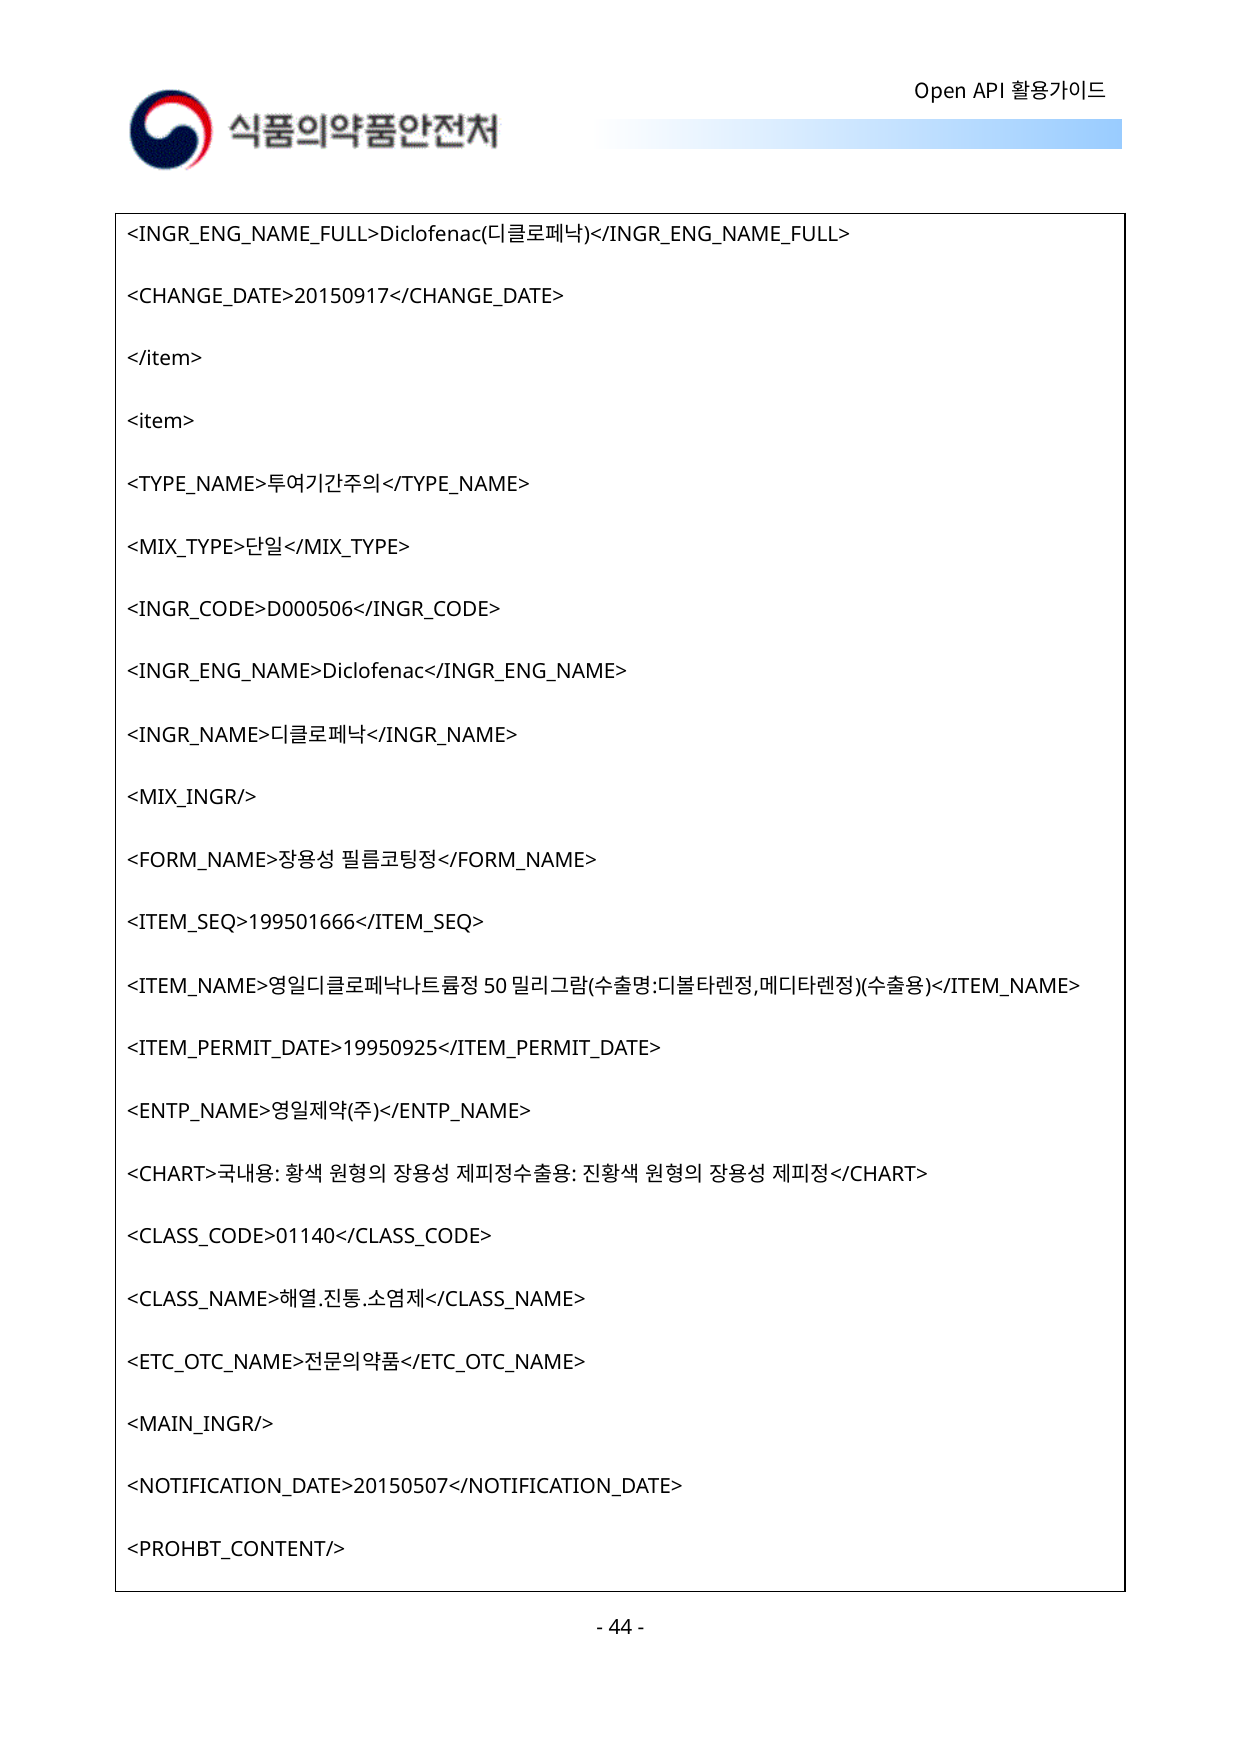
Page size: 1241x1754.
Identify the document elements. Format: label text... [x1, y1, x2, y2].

picture [118, 88, 503, 177]
